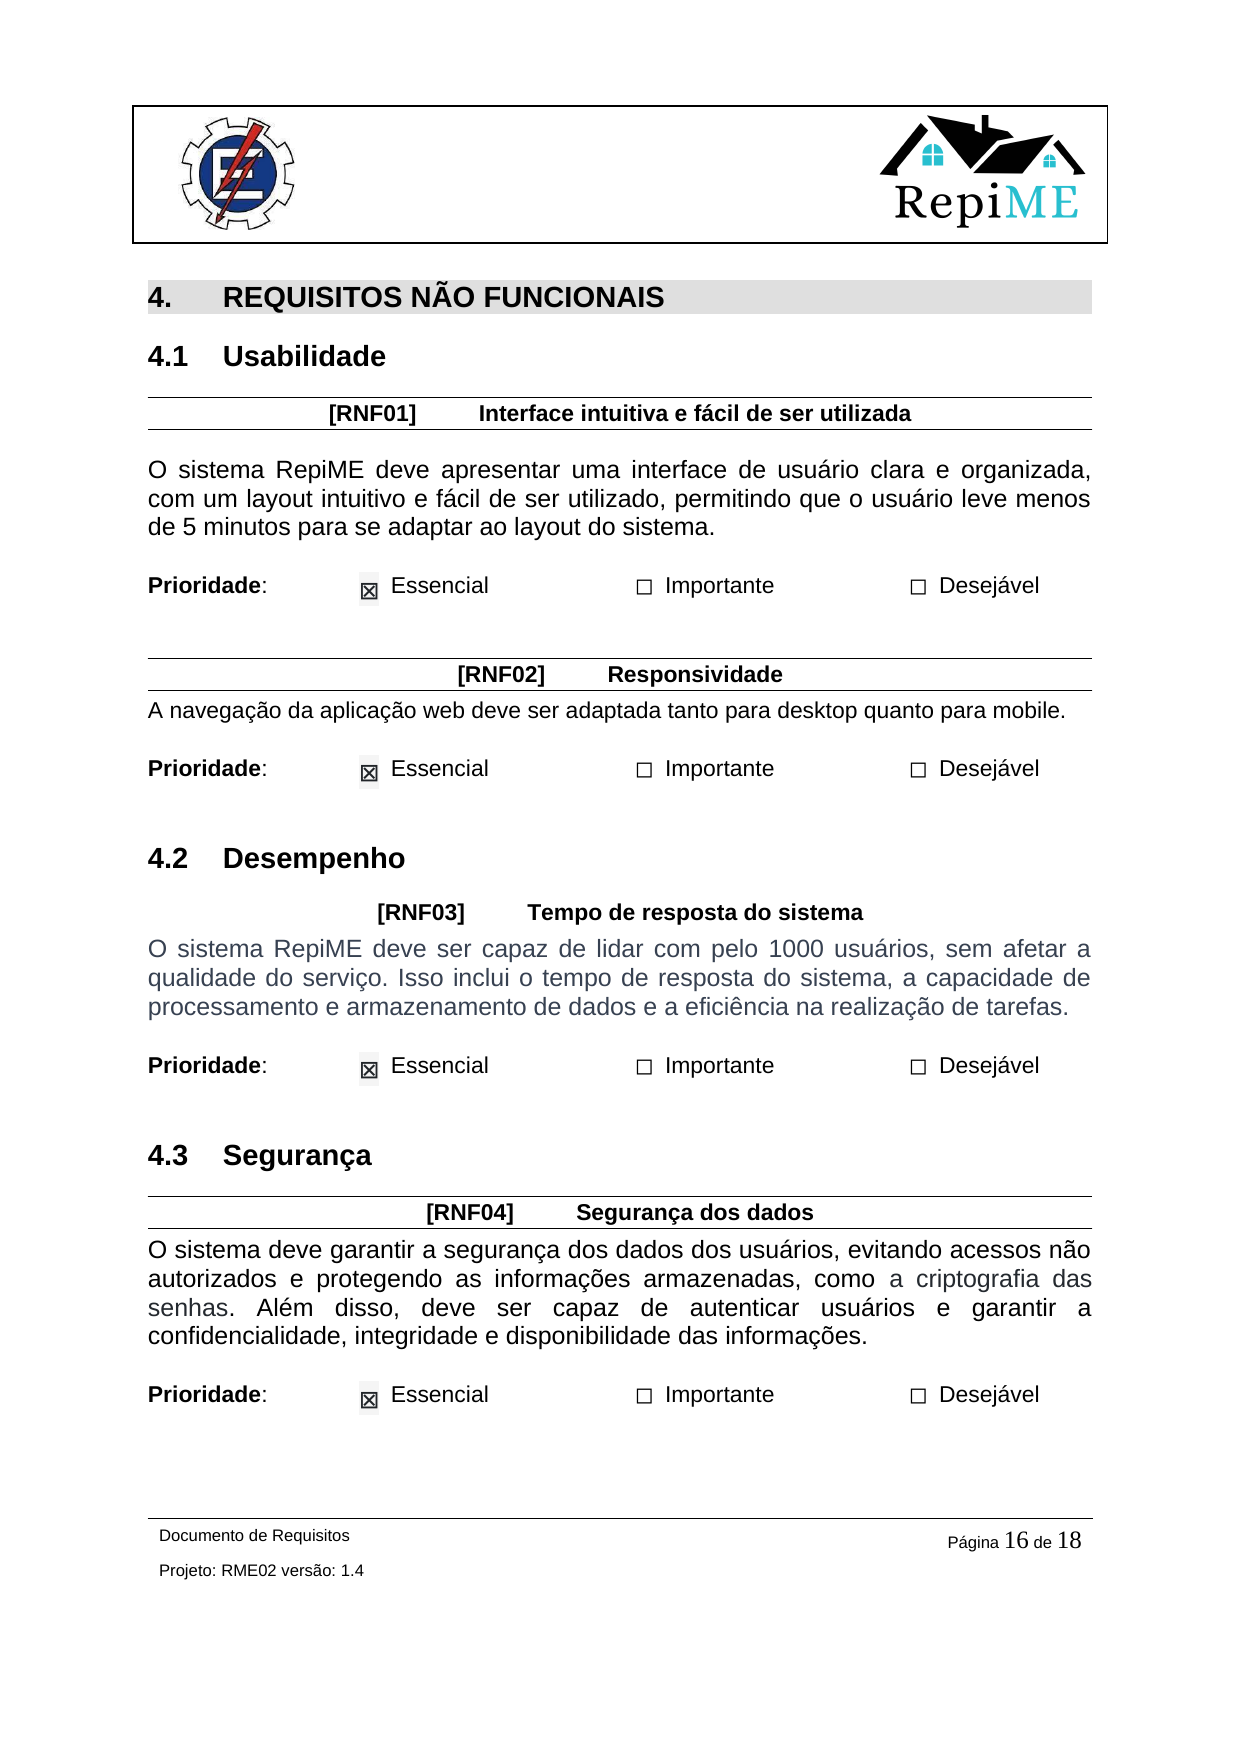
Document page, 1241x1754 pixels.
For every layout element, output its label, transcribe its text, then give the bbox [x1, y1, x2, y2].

table_header Importante [665, 1356, 891, 1484]
list Segurança [148, 1138, 1092, 1171]
list Segurança dos dados [148, 1197, 1092, 1228]
table_header Desejável [939, 547, 1096, 633]
list REQUISITOS NÃO FUNCIONAIS [148, 280, 1092, 314]
table_header ◻ [891, 1027, 939, 1113]
table_header Prioridade: [136, 1027, 342, 1113]
text A navegação da aplicação web deve ser adaptada tanto para desktop quanto para mobile. [148, 697, 1092, 723]
table_header Importante [665, 547, 891, 633]
table_header ◻ [616, 1027, 665, 1113]
table_header ◻ [891, 730, 939, 816]
table_header Prioridade: [136, 547, 342, 633]
list Responsividade [148, 659, 1092, 690]
text O sistema RepiME deve ser capaz de lidar com pelo 1000 usuários, sem afetar a qualidade do serviço. Isso inclui o tempo de resposta do sistema, a capacidade de processamento e armazenamento de dados e a eficiência na realização de tarefas. [148, 934, 1092, 1020]
table_header [342, 730, 391, 816]
table_header Essencial [391, 1356, 616, 1484]
table_header [342, 1356, 391, 1484]
picture [868, 113, 1097, 230]
table_header Importante [665, 730, 891, 816]
list Usabilidade [148, 339, 1092, 372]
picture [147, 117, 328, 230]
list Tempo de resposta do sistema [148, 899, 1092, 928]
table_header [342, 547, 391, 633]
table_header ◻ [616, 1356, 665, 1484]
table_header Prioridade: [136, 730, 342, 816]
text O sistema RepiME deve apresentar uma interface de usuário clara e organizada, com um layout intuitivo e fácil de ser utilizado, permitindo que o usuário leve menos de 5 minutos para se adaptar ao layout do sistema. [148, 455, 1092, 541]
table_header ◻ [891, 1356, 939, 1484]
table_header Desejável [939, 730, 1096, 816]
table_header Desejável [939, 1027, 1096, 1113]
table_header [342, 1027, 391, 1113]
table_header Essencial [391, 730, 616, 816]
table_header ◻ [891, 547, 939, 633]
table_header Essencial [391, 547, 616, 633]
table_header Desejável [939, 1356, 1096, 1484]
table_header ◻ [616, 730, 665, 816]
table_header Prioridade: [136, 1356, 342, 1484]
table_header Essencial [391, 1027, 616, 1113]
list Interface intuitiva e fácil de ser utilizada [148, 398, 1092, 429]
table_header Importante [665, 1027, 891, 1113]
text O sistema deve garantir a segurança dos dados dos usuários, evitando acessos não autorizados e protegendo as informações armazenadas, como a criptografia das senhas. Além disso, deve ser capaz de autenticar usuários e garantir a confidencialidade, integridade e disponibilidade das informações. [148, 1235, 1092, 1350]
list Desempenho [148, 841, 1092, 874]
table_header ◻ [616, 547, 665, 633]
